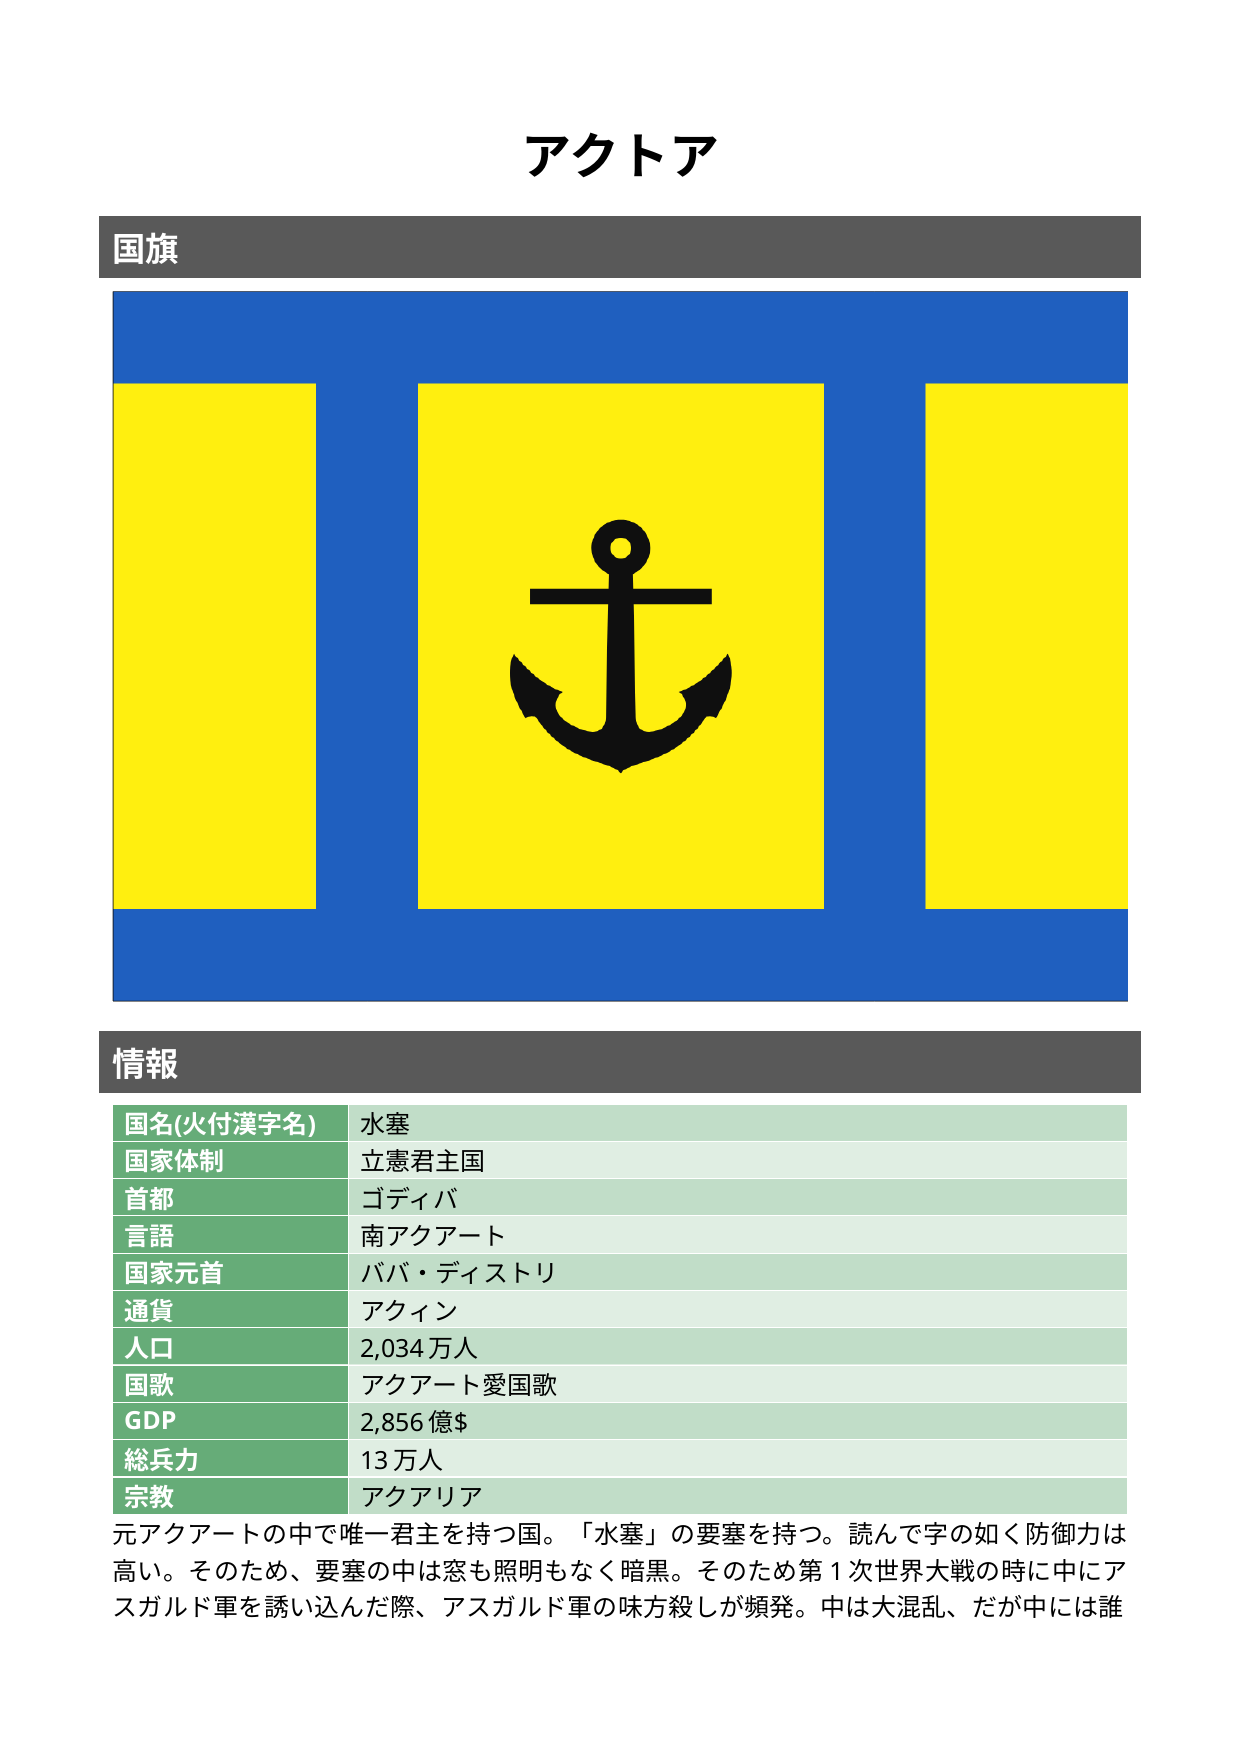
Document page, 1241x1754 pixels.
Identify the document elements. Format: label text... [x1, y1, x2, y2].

table_cell 人口 [113, 1328, 348, 1364]
table_cell 国家体制 [113, 1142, 348, 1178]
table_cell 言語 [113, 1216, 348, 1253]
table_cell アクアート愛国歌 [349, 1366, 1127, 1402]
table_header 国名(火付漢字名) [113, 1105, 348, 1141]
table_cell 国家元首 [113, 1254, 348, 1290]
title アクトア [112, 116, 1128, 188]
table_cell 13万人 [349, 1440, 1127, 1476]
table_cell ババ・ディストリ [349, 1254, 1127, 1290]
subtitle 情報 [104, 1036, 1136, 1088]
table_cell 2,034万人 [349, 1328, 1127, 1364]
table_cell アクィン [349, 1291, 1127, 1327]
table_cell 国歌 [113, 1366, 348, 1402]
table_cell ゴディバ [349, 1179, 1127, 1215]
subtitle 国旗 [104, 221, 1136, 273]
table_cell 立憲君主国 [349, 1142, 1127, 1178]
table_cell アクアリア [349, 1478, 1127, 1514]
table_cell 首都 [113, 1179, 348, 1215]
table_cell 2,856億$ [349, 1403, 1127, 1439]
table_cell 南アクアート [349, 1216, 1127, 1253]
picture [112, 288, 1128, 1004]
table_cell 総兵力 [113, 1440, 348, 1476]
table_cell 通貨 [113, 1291, 348, 1327]
table_cell GDP [113, 1403, 348, 1439]
table_cell 宗教 [113, 1478, 348, 1514]
table_header 水塞 [349, 1105, 1127, 1141]
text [112, 1515, 1128, 1623]
